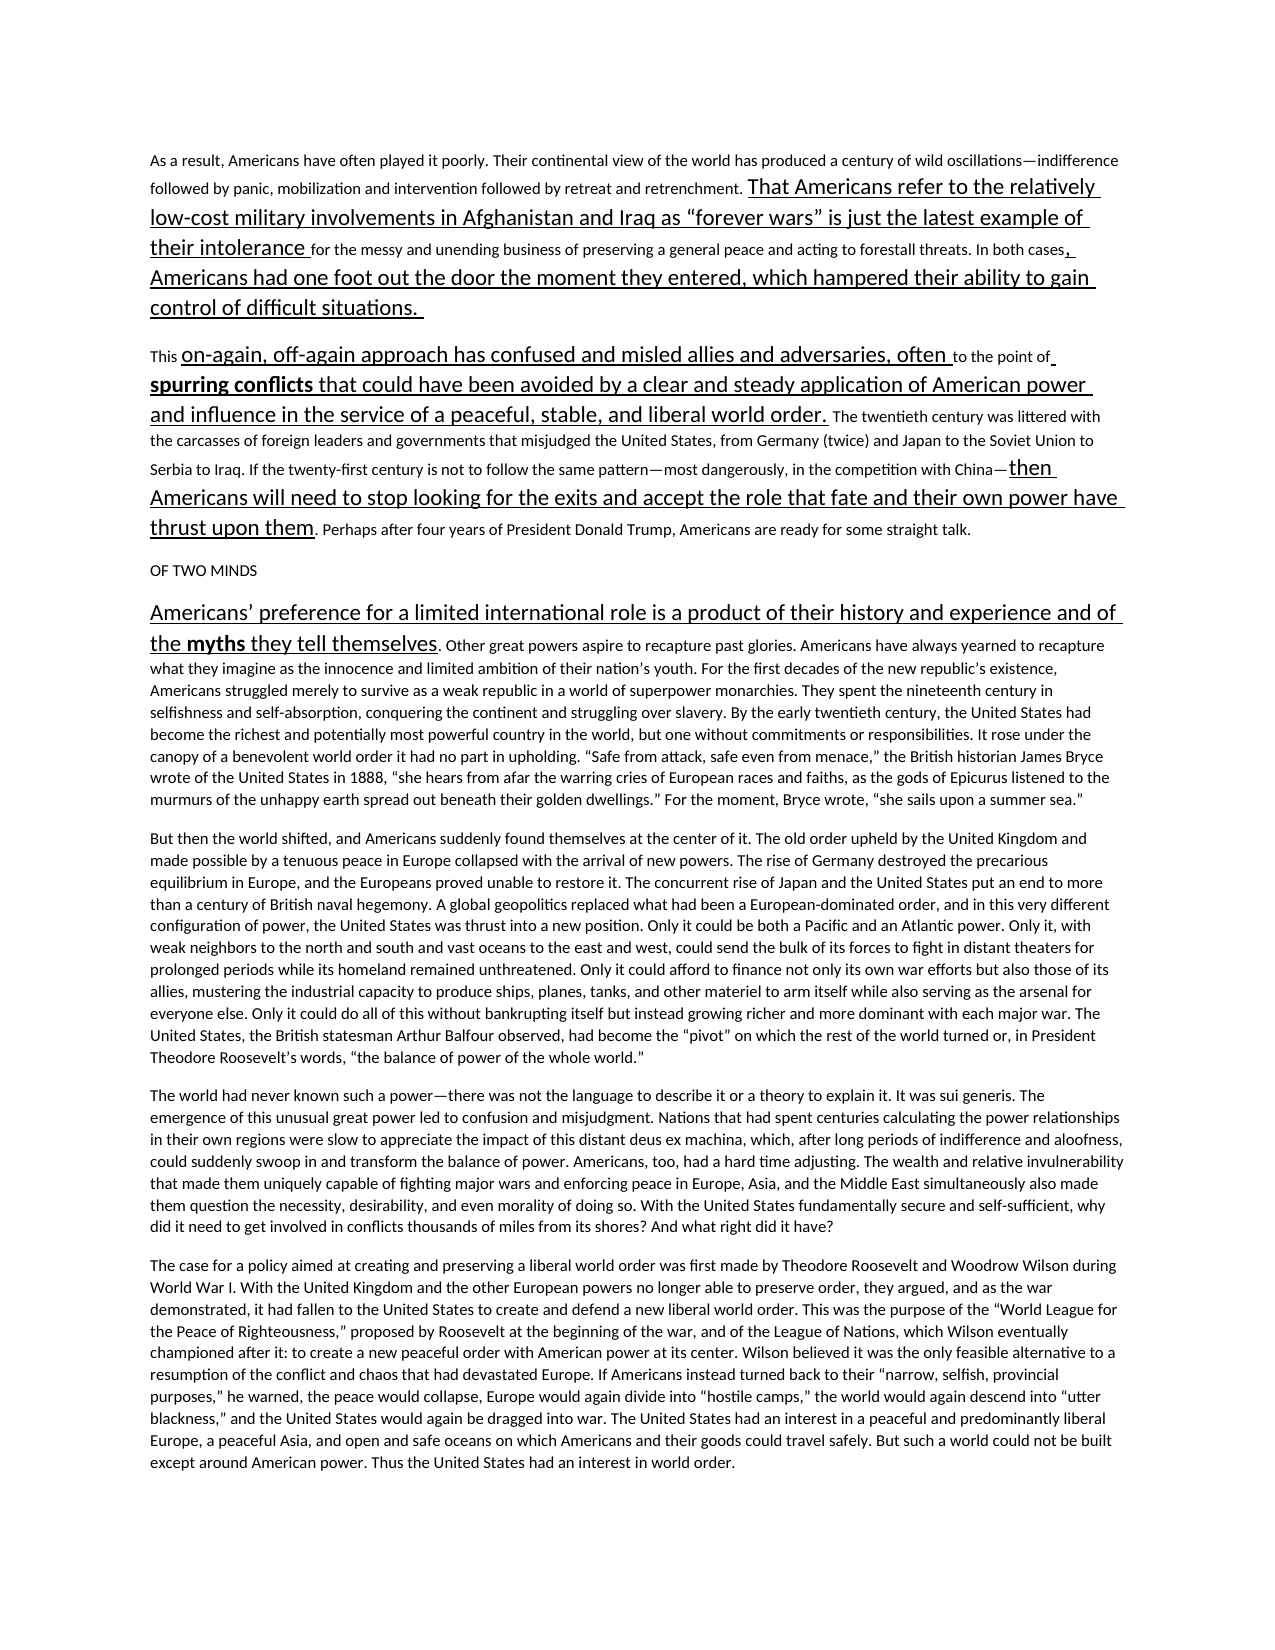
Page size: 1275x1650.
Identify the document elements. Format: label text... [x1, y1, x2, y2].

text As a result, Americans have often played it poorly. Their continental view of the world has produced a century of wild oscillations—indifference followed by panic, mobilization and intervention followed by retreat and retrenchment. That Americans refer to the relatively low-cost military involvements in Afghanistan and Iraq as “forever wars” is just the latest example of their intolerance for the messy and unending business of preserving a general peace and acting to forestall threats. In both cases, Americans had one foot out the door the moment they entered, which hampered their ability to gain control of difficult situations. [150, 150, 1125, 321]
text OF TWO MINDS [150, 560, 1125, 580]
text Americans’ preference for a limited international role is a product of their history and experience and of the myths they tell themselves. Other great powers aspire to recapture past glories. Americans have always yearned to recapture what they imagine as the innocence and limited ambition of their nation’s youth. For the first decades of the new republic’s existence, Americans struggled merely to survive as a weak republic in a world of superpower monarchies. They spent the nineteenth century in selfishness and self-absorption, conquering the continent and struggling over slavery. By the early twentieth century, the United States had become the richest and potentially most powerful country in the world, but one without commitments or responsibilities. It rose under the canopy of a benevolent world order it had no part in upholding. “Safe from attack, safe even from menace,” the British historian James Bryce wrote of the United States in 1888, “she hears from afar the warring cries of European races and faiths, as the gods of Epicurus listened to the murmurs of the unhappy earth spread out beneath their golden dwellings.” For the moment, Bryce wrote, “she sails upon a summer sea.” [150, 598, 1125, 810]
text The world had never known such a power—there was not the language to describe it or a theory to explain it. It was sui generis. The emergence of this unusual great power led to confusion and misjudgment. Nations that had spent centuries calculating the power relationships in their own regions were slow to appreciate the impact of this distant deus ex machina, which, after long periods of indifference and aloofness, could suddenly swoop in and transform the balance of power. Americans, too, had a hard time adjusting. The wealth and relative invulnerability that made them uniquely capable of fighting major wars and enforcing peace in Europe, Asia, and the Middle East simultaneously also made them question the necessity, desirability, and even morality of doing so. With the United States fundamentally secure and self-sufficient, why did it need to get involved in conflicts thousands of miles from its shores? And what right did it have? [150, 1085, 1125, 1237]
text This on-again, off-again approach has confused and misled allies and adversaries, often to the point of spurring conflicts that could have been avoided by a clear and steady application of American power and influence in the service of a peaceful, stable, and liberal world order. The twentieth century was littered with the carcasses of foreign leaders and governments that misjudged the United States, from Germany (twice) and Japan to the Soviet Union to Serbia to Iraq. If the twenty-first century is not to follow the same pattern—most dangerously, in the competition with China—then Americans will need to stop looking for the exits and accept the role that fate and their own power have thrust upon them. Perhaps after four years of President Donald Trump, Americans are ready for some straight talk. [150, 340, 1125, 507]
text The case for a policy aimed at creating and preserving a liberal world order was first made by Theodore Roosevelt and Woodrow Wilson during World War I. With the United Kingdom and the other European powers no longer able to preserve order, they argued, and as the war demonstrated, it had fallen to the United States to create and defend a new liberal world order. This was the purpose of the “World League for the Peace of Righteousness,” proposed by Roosevelt at the beginning of the war, and of the League of Nations, which Wilson eventually championed after it: to create a new peaceful order with American power at its center. Wilson believed it was the only feasible alternative to a resumption of the conflict and chaos that had devastated Europe. If Americans instead turned back to their “narrow, selfish, provincial purposes,” he warned, the peace would collapse, Europe would again divide into “hostile camps,” the world would again descend into “utter blackness,” and the United States would again be dragged into war. The United States had an interest in a peaceful and predominantly liberal Europe, a peaceful Asia, and open and safe oceans on which Americans and their goods could travel safely. But such a world could not be built except around American power. Thus the United States had an interest in world order. [150, 1255, 1125, 1472]
text But then the world shifted, and Americans suddenly found themselves at the center of it. The old order upheld by the United Kingdom and made possible by a tenuous peace in Europe collapsed with the arrival of new powers. The rise of Germany destroyed the precarious equilibrium in Europe, and the Europeans proved unable to restore it. The concurrent rise of Japan and the United States put an end to more than a century of British naval hegemony. A global geopolitics replaced what had been a European-dominated order, and in this very different configuration of power, the United States was thrust into a new position. Only it could be both a Pacific and an Atlantic power. Only it, with weak neighbors to the north and south and vast oceans to the east and west, could send the bulk of its forces to fight in distant theaters for prolonged periods while its homeland remained unthreatened. Only it could afford to finance not only its own war efforts but also those of its allies, mustering the industrial capacity to produce ships, planes, tanks, and other materiel to arm itself while also serving as the arsenal for everyone else. Only it could do all of this without bankrupting itself but instead growing richer and more dominant with each major war. The United States, the British statesman Arthur Balfour observed, had become the “pivot” on which the rest of the world turned or, in President Theodore Roosevelt’s words, “the balance of power of the whole world.” [150, 828, 1125, 1067]
